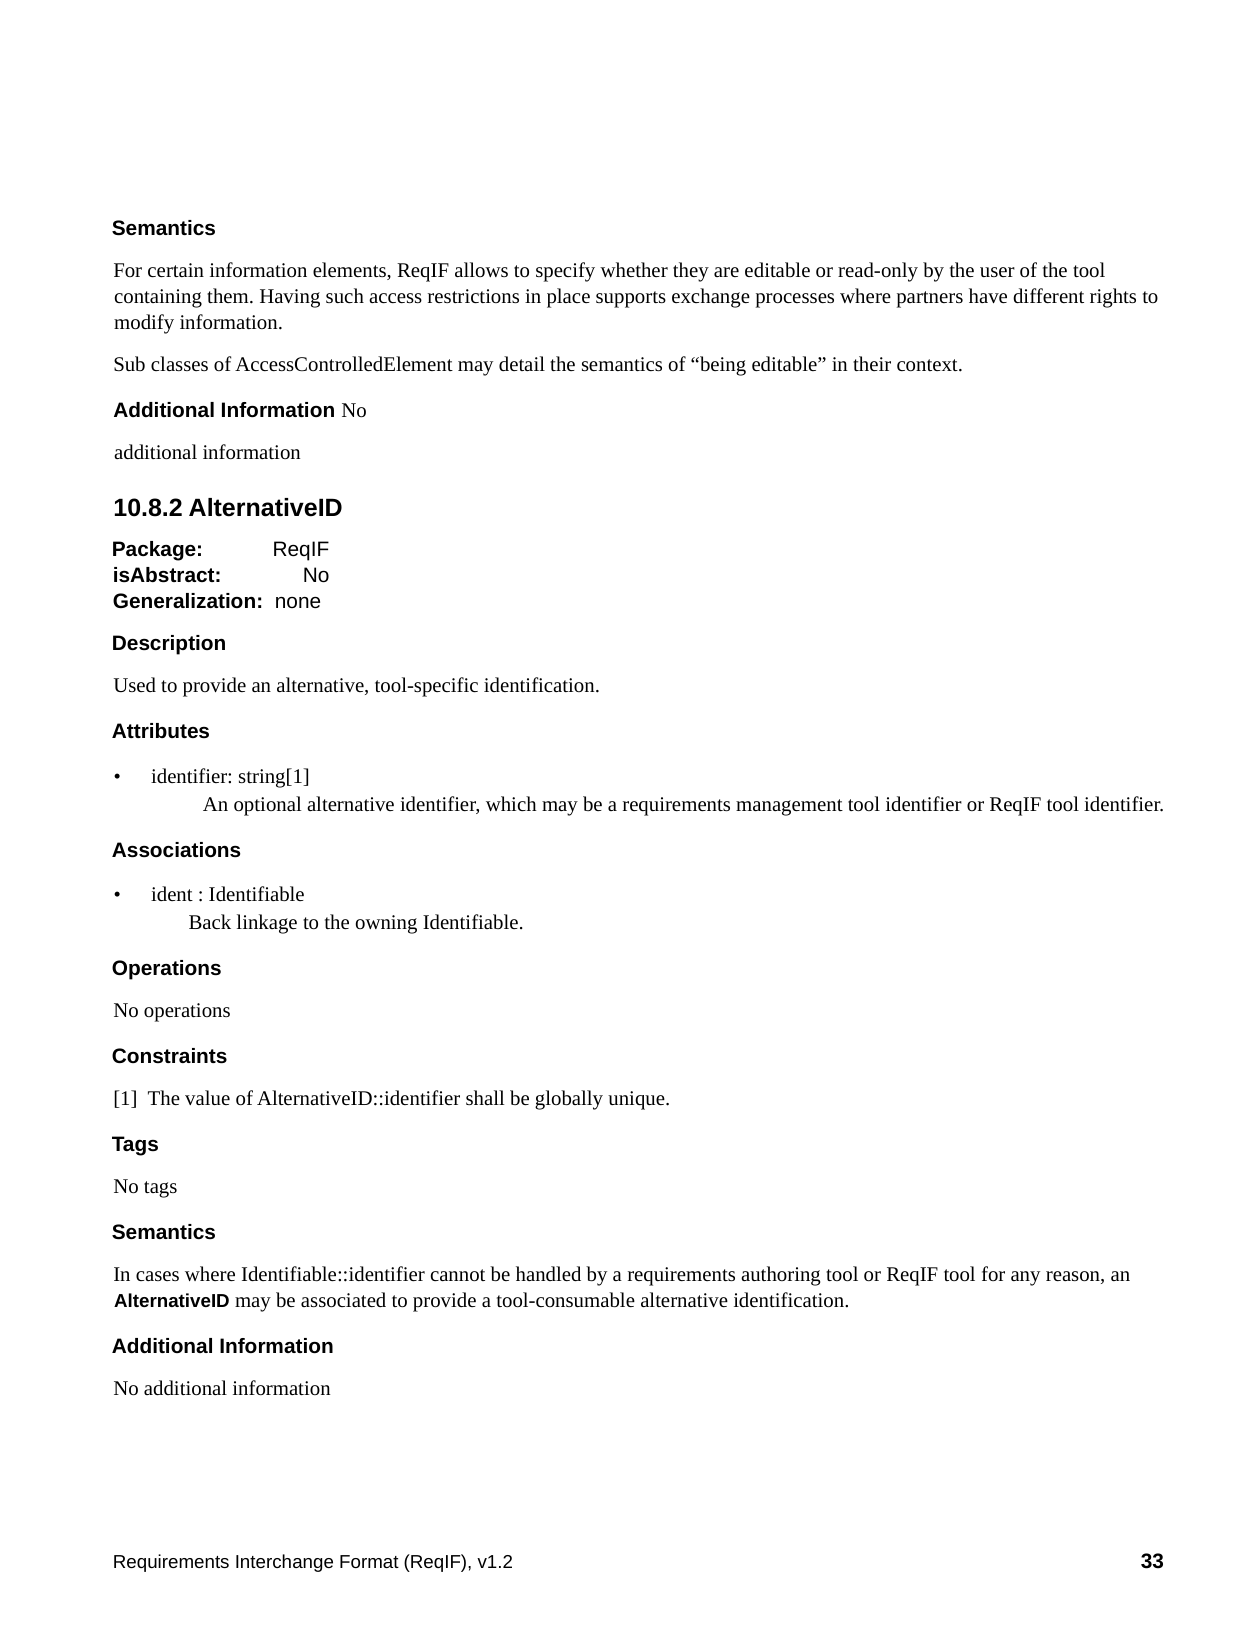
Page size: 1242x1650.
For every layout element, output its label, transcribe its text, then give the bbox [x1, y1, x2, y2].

text Semantics [112, 216, 922, 240]
text Associations [112, 837, 922, 861]
text Back linkage to the owning Identifiable. [188, 910, 1163, 934]
text Attributes [112, 719, 922, 743]
text Used to provide an alternative, tool-specific identification. [113, 673, 1163, 697]
text For certain information elements, ReqIF allows to specify whether they are editable or read-only by the user of the tool containing them. Having such access restrictions in place supports exchange processes where partners have different rights to modify information. [113, 258, 1163, 334]
text Description [112, 631, 922, 655]
text Constraints [112, 1044, 922, 1068]
text In cases where Identifiable::identifier cannot be handled by a requirements authoring tool or ReqIF tool for any reason, an AlternativeID may be associated to provide a tool-consumable alternative identification. [113, 1262, 1163, 1312]
text [1] The value of AlternativeID::identifier shall be globally unique. [113, 1086, 1163, 1110]
text Sub classes of AccessControlledElement may detail the semantics of “being editable” in their context. [113, 352, 1163, 376]
list ident : Identifiable [113, 879, 1163, 908]
text An optional alternative identifier, which may be a requirements management tool identifier or ReqIF tool identifier. [113, 792, 1165, 816]
text No additional information [113, 1376, 1163, 1399]
text No tags [113, 1174, 1163, 1198]
text No operations [113, 998, 1163, 1022]
list identifier: string[1] [113, 761, 1163, 789]
text Package: ReqIF isAbstract: No Generalization: none [112, 537, 329, 613]
text Semantics [112, 1220, 922, 1244]
subtitle 10.8.2 AlternativeID [113, 493, 1148, 522]
text Tags [112, 1132, 922, 1156]
text Additional Information No additional information [113, 398, 368, 464]
text Operations [112, 956, 922, 980]
text Additional Information [112, 1334, 922, 1358]
